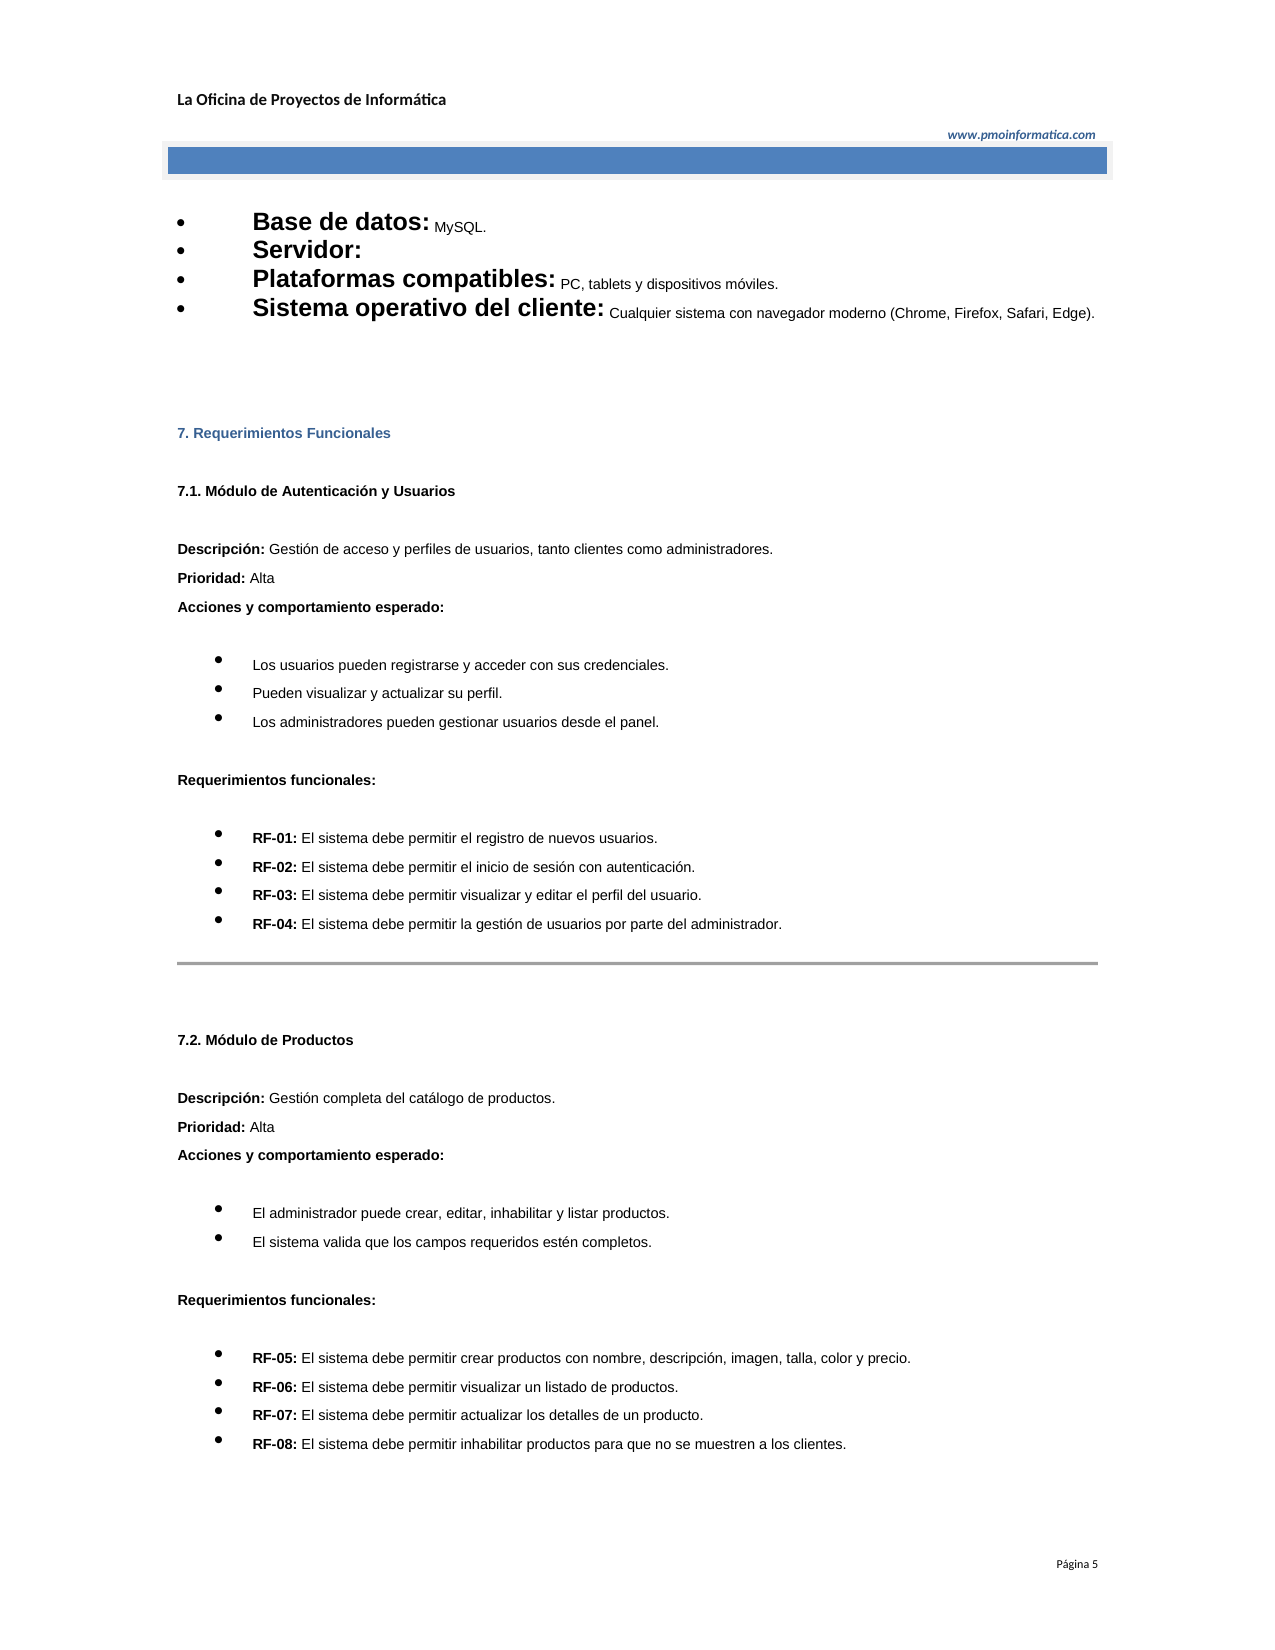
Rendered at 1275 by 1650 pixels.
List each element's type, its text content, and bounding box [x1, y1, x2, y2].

text 7.2. Módulo de Productos [177, 1020, 1098, 1048]
text Requerimientos funcionales: [177, 760, 1098, 788]
list Pueden visualizar y actualizar su perfil. [215, 673, 1098, 702]
list RF-07: El sistema debe permitir actualizar los detalles de un producto. [215, 1395, 1098, 1424]
list Base de datos: MySQL. [177, 207, 1098, 236]
subtitle 7. Requerimientos Funcionales [177, 413, 1098, 442]
list Plataformas compatibles: PC, tablets y dispositivos móviles. [177, 264, 1098, 293]
list El sistema valida que los campos requeridos estén completos. [215, 1222, 1098, 1251]
text 7.1. Módulo de Autenticación y Usuarios [177, 471, 1098, 500]
list RF-08: El sistema debe permitir inhabilitar productos para que no se muestren a los clientes. [215, 1424, 1098, 1453]
list RF-04: El sistema debe permitir la gestión de usuarios por parte del administrador. [215, 904, 1098, 933]
text Descripción: Gestión completa del catálogo de productos. Prioridad: Alta Acciones y comportamiento esperado: [177, 1078, 1098, 1164]
list RF-02: El sistema debe permitir el inicio de sesión con autenticación. [215, 846, 1098, 875]
list RF-03: El sistema debe permitir visualizar y editar el perfil del usuario. [215, 875, 1098, 904]
list RF-06: El sistema debe permitir visualizar un listado de productos. [215, 1366, 1098, 1395]
list Sistema operativo del cliente: Cualquier sistema con navegador moderno (Chrome, Firefox, Safari, Edge). [177, 293, 1098, 322]
text Descripción: Gestión de acceso y perfiles de usuarios, tanto clientes como administradores. Prioridad: Alta Acciones y comportamiento esperado: [177, 529, 1098, 615]
list Servidor: [177, 236, 1098, 264]
list RF-05: El sistema debe permitir crear productos con nombre, descripción, imagen, talla, color y precio. [215, 1338, 1098, 1366]
text Requerimientos funcionales: [177, 1280, 1098, 1308]
list Los usuarios pueden registrarse y acceder con sus credenciales. [215, 644, 1098, 673]
list El administrador puede crear, editar, inhabilitar y listar productos. [215, 1193, 1098, 1222]
list RF-01: El sistema debe permitir el registro de nuevos usuarios. [215, 818, 1098, 846]
list Los administradores pueden gestionar usuarios desde el panel. [215, 702, 1098, 731]
